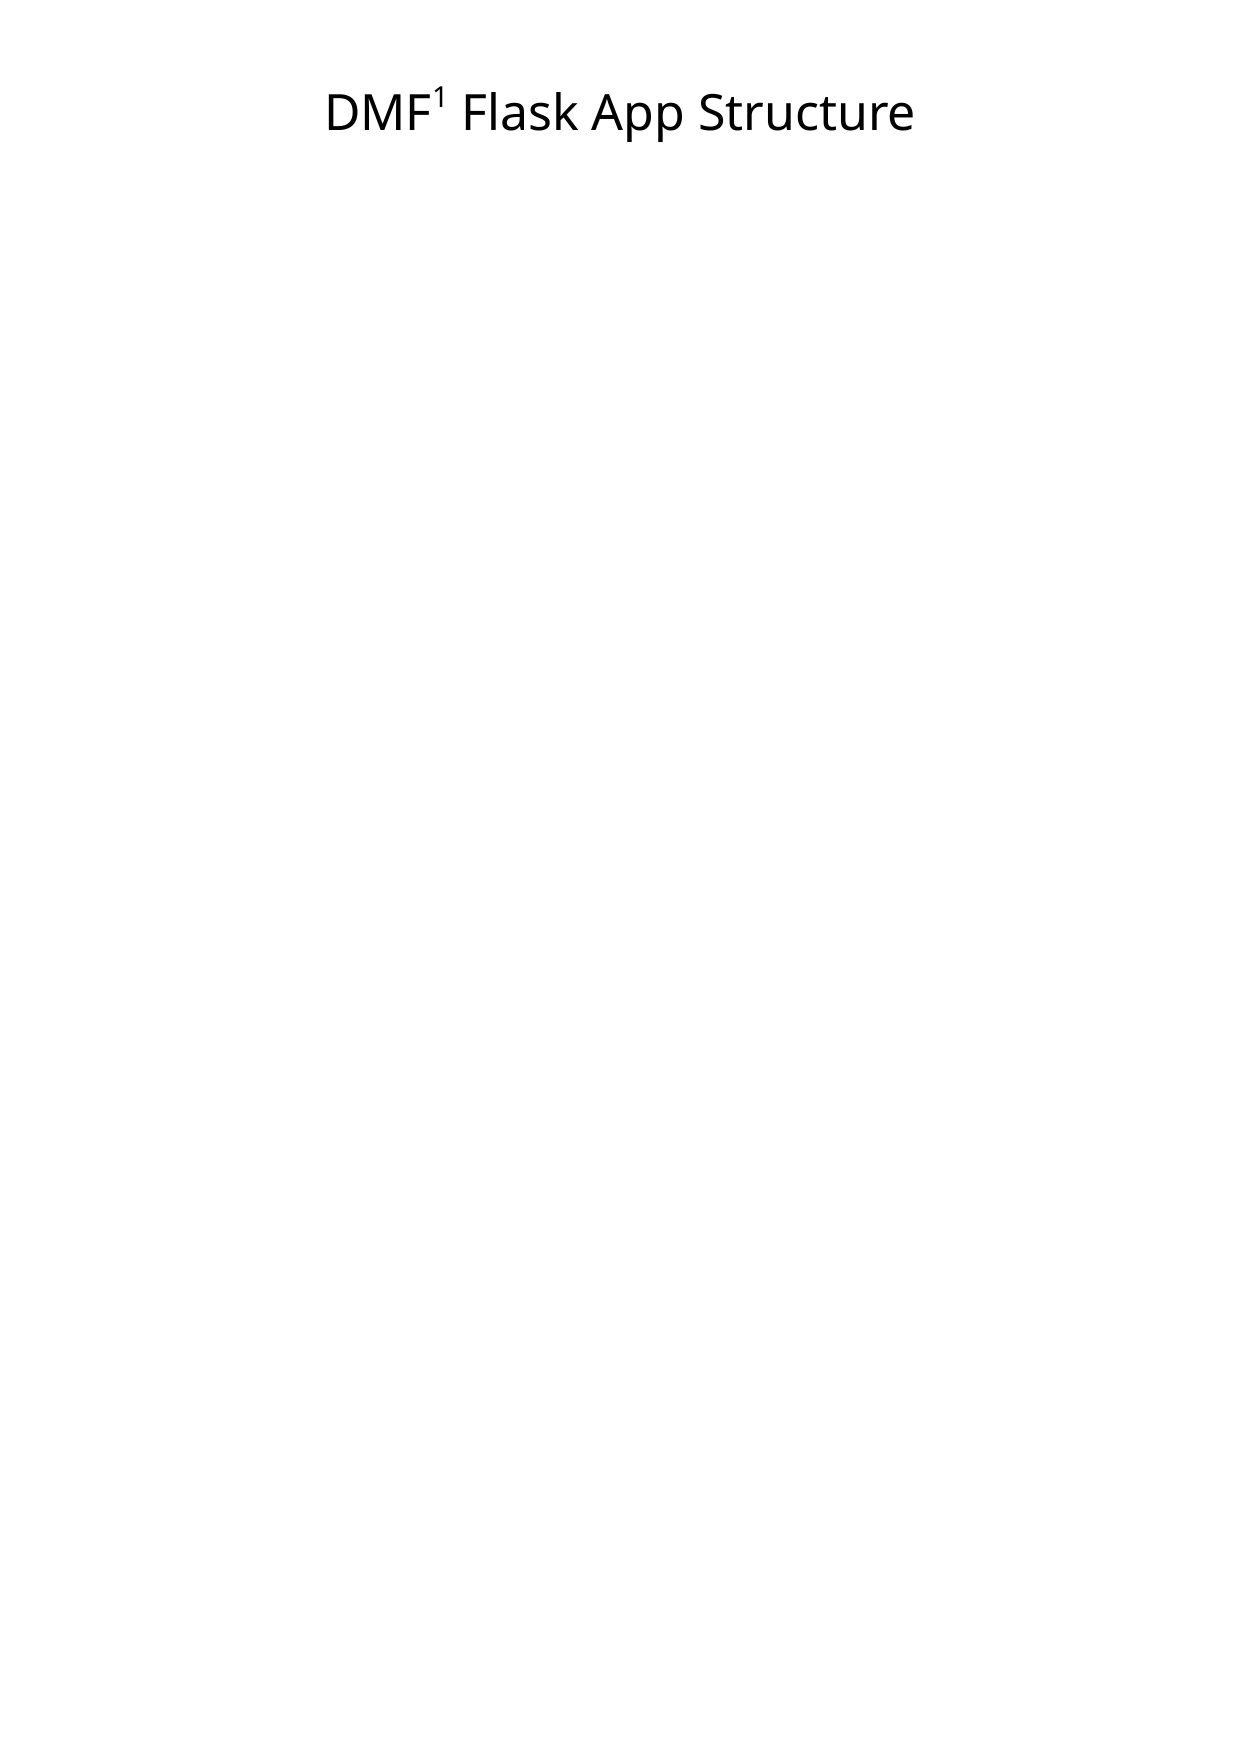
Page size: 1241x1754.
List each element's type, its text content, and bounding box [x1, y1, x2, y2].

text DMF1 Flask App Structure [37, 76, 1203, 144]
